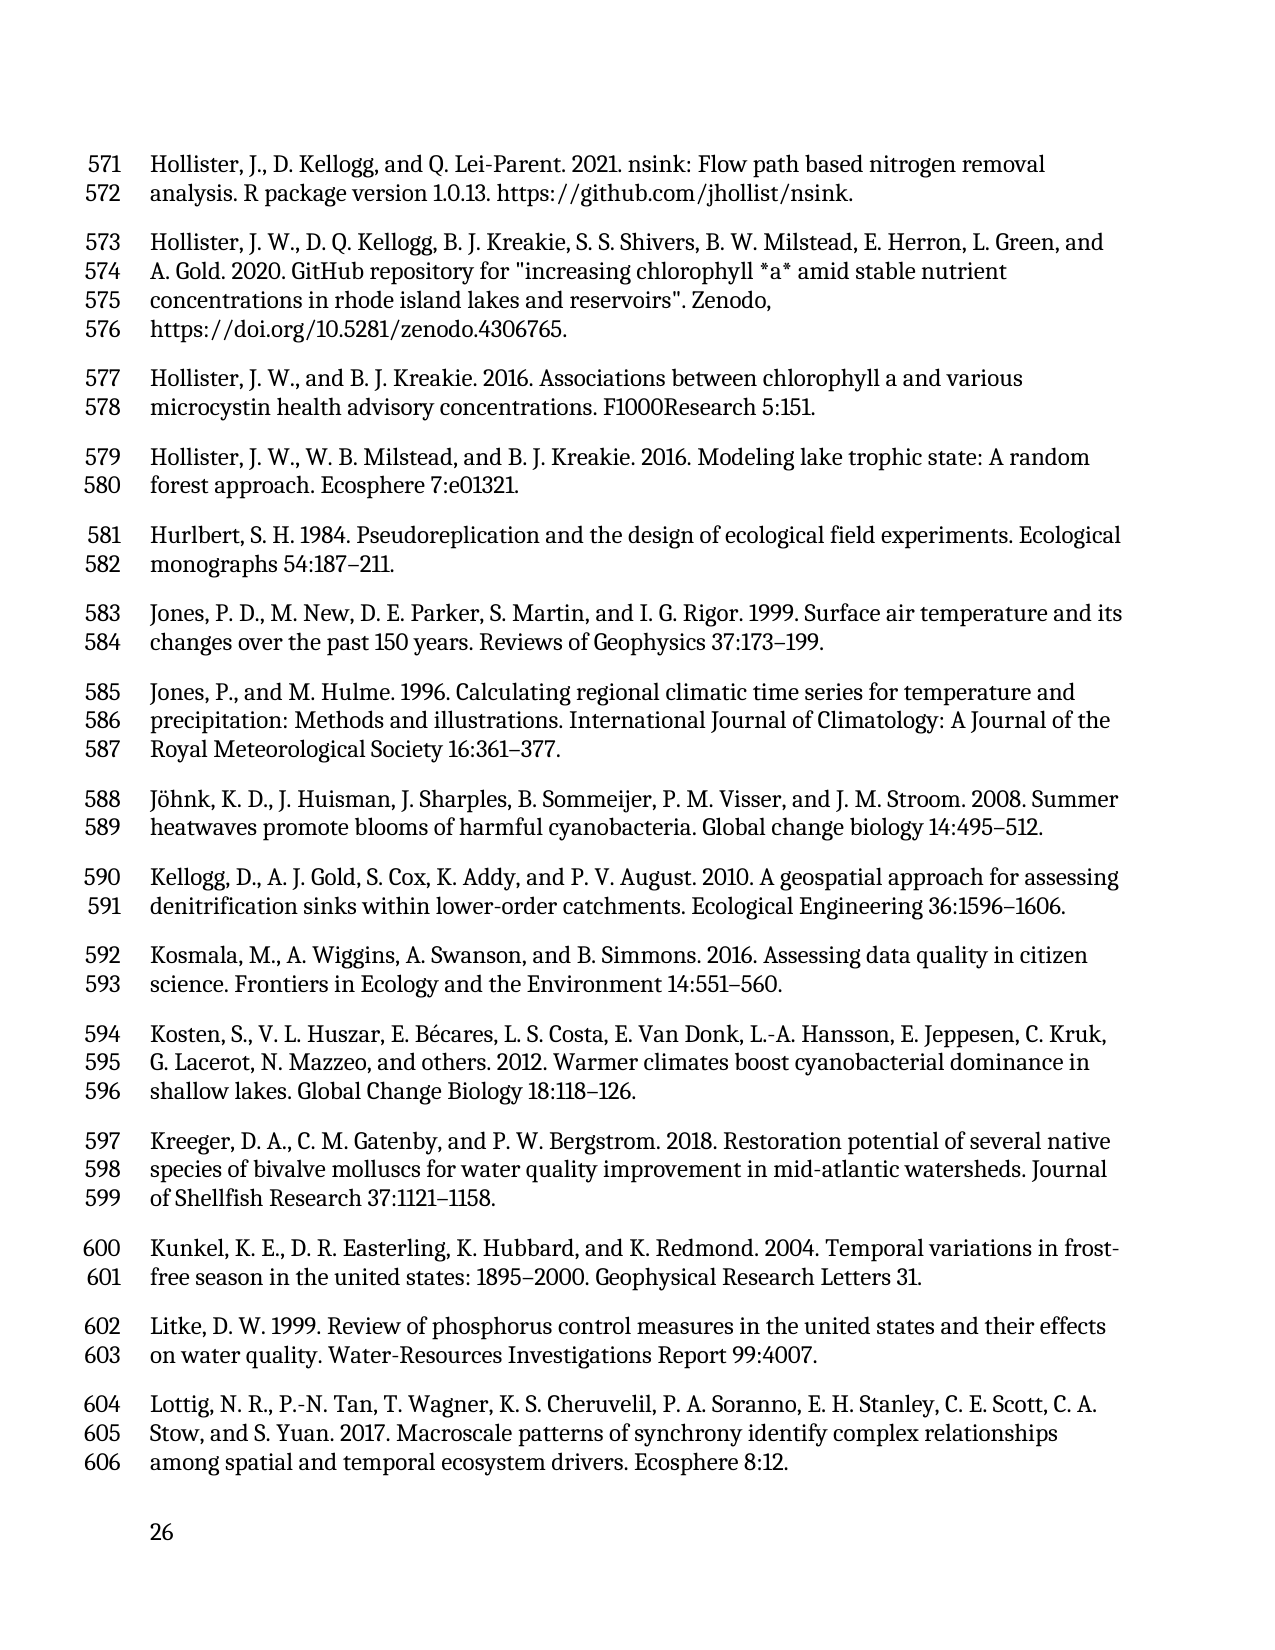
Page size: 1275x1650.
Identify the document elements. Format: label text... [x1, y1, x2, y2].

text Kellogg, D., A. J. Gold, S. Cox, K. Addy, and P. V. August. 2010. A geospatial approach for assessing denitrification sinks within lower-order catchments. Ecological Engineering 36:1596–1606. [150, 863, 1125, 920]
text Hollister, J. W., W. B. Milstead, and B. J. Kreakie. 2016. Modeling lake trophic state: A random forest approach. Ecosphere 7:e01321. [150, 442, 1125, 500]
text Kosten, S., V. L. Huszar, E. Bécares, L. S. Costa, E. Van Donk, L.-A. Hansson, E. Jeppesen, C. Kruk, G. Lacerot, N. Mazzeo, and others. 2012. Warmer climates boost cyanobacterial dominance in shallow lakes. Global Change Biology 18:118–126. [150, 1019, 1125, 1106]
text Jones, P., and M. Hulme. 1996. Calculating regional climatic time series for temperature and precipitation: Methods and illustrations. International Journal of Climatology: A Journal of the Royal Meteorological Society 16:361–377. [150, 677, 1125, 764]
text Hollister, J. W., D. Q. Kellogg, B. J. Kreakie, S. S. Shivers, B. W. Milstead, E. Herron, L. Green, and A. Gold. 2020. GitHub repository for "increasing chlorophyll *a* amid stable nutrient concentrations in rhode island lakes and reservoirs". Zenodo, https://doi.org/10.5281/zenodo.4306765. [150, 228, 1125, 343]
text Kunkel, K. E., D. R. Easterling, K. Hubbard, and K. Redmond. 2004. Temporal variations in frost-free season in the united states: 1895–2000. Geophysical Research Letters 31. [150, 1234, 1125, 1291]
text Hollister, J. W., and B. J. Kreakie. 2016. Associations between chlorophyll a and various microcystin health advisory concentrations. F1000Research 5:151. [150, 364, 1125, 422]
text Jöhnk, K. D., J. Huisman, J. Sharples, B. Sommeijer, P. M. Visser, and J. M. Stroom. 2008. Summer heatwaves promote blooms of harmful cyanobacteria. Global change biology 14:495–512. [150, 784, 1125, 842]
text Kosmala, M., A. Wiggins, A. Swanson, and B. Simmons. 2016. Assessing data quality in citizen science. Frontiers in Ecology and the Environment 14:551–560. [150, 941, 1125, 999]
text Jones, P. D., M. New, D. E. Parker, S. Martin, and I. G. Rigor. 1999. Surface air temperature and its changes over the past 150 years. Reviews of Geophysics 37:173–199. [150, 599, 1125, 657]
text Kreeger, D. A., C. M. Gatenby, and P. W. Bergstrom. 2018. Restoration potential of several native species of bivalve molluscs for water quality improvement in mid-atlantic watersheds. Journal of Shellfish Research 37:1121–1158. [150, 1127, 1125, 1213]
text Litke, D. W. 1999. Review of phosphorus control measures in the united states and their effects on water quality. Water-Resources Investigations Report 99:4007. [150, 1312, 1125, 1369]
text Lottig, N. R., P.-N. Tan, T. Wagner, K. S. Cheruvelil, P. A. Soranno, E. H. Stanley, C. E. Scott, C. A. Stow, and S. Yuan. 2017. Macroscale patterns of synchrony identify complex relationships among spatial and temporal ecosystem drivers. Ecosphere 8:12. [150, 1390, 1125, 1477]
text Hurlbert, S. H. 1984. Pseudoreplication and the design of ecological field experiments. Ecological monographs 54:187–211. [150, 521, 1125, 578]
text Hollister, J., D. Kellogg, and Q. Lei-Parent. 2021. nsink: Flow path based nitrogen removal analysis. R package version 1.0.13. https://github.com/jhollist/nsink. [150, 150, 1125, 207]
